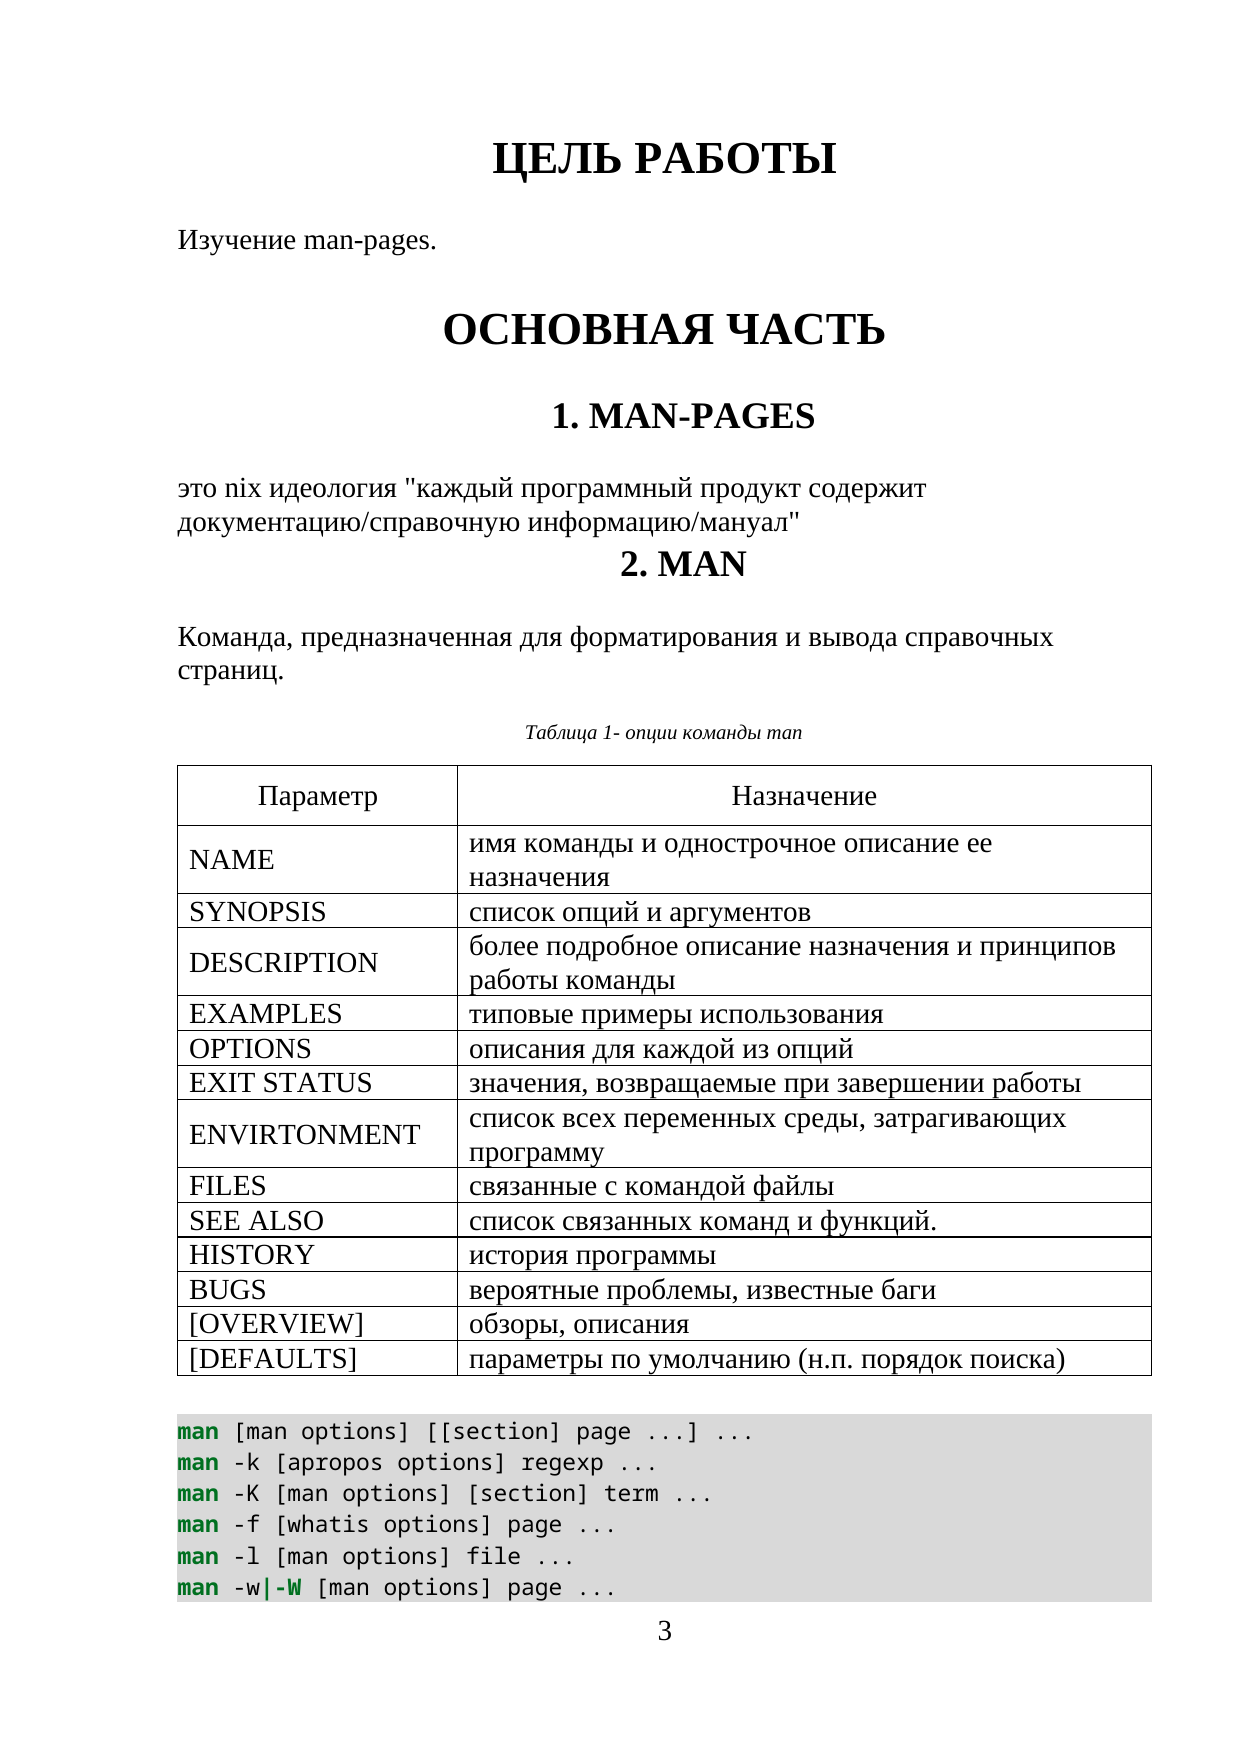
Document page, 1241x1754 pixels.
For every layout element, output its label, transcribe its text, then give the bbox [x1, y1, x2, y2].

table_header Назначение [458, 766, 1151, 824]
table_cell ENVIRTONMENT [178, 1100, 457, 1167]
table_header Параметр [178, 766, 457, 824]
table_cell список всех переменных среды, затрагивающих программу [458, 1100, 1151, 1167]
subtitle man [215, 542, 1152, 585]
subtitle Цель работы [177, 131, 1152, 183]
table_cell FILES [178, 1168, 457, 1202]
table_cell SYNOPSIS [178, 894, 457, 927]
table_cell описания для каждой из опций [458, 1031, 1151, 1064]
table_cell история программы [458, 1238, 1151, 1271]
table_cell SEE ALSO [178, 1203, 457, 1236]
text Команда, предназначенная для форматирования и вывода справочных страниц. [177, 619, 1152, 686]
subtitle man-pages [215, 393, 1152, 436]
table_cell NAME [178, 826, 457, 893]
table_cell параметры по умолчанию (н.п. порядок поиска) [458, 1341, 1151, 1375]
table_cell [OVERVIEW] [178, 1307, 457, 1340]
subtitle Основная часть [177, 302, 1152, 354]
table_cell значения, возвращаемые при завершении работы [458, 1066, 1151, 1099]
table_cell вероятные проблемы, известные баги [458, 1272, 1151, 1306]
table_cell BUGS [178, 1272, 457, 1306]
table_cell EXIT STATUS [178, 1066, 457, 1099]
table_cell список опций и аргументов [458, 894, 1151, 927]
table_cell более подробное описание назначения и принципов работы команды [458, 928, 1151, 995]
text это nix идеология "каждый программный продукт содержит документацию/справочную информацию/мануал" [177, 471, 1152, 538]
table_cell обзоры, описания [458, 1307, 1151, 1340]
table_cell DESCRIPTION [178, 928, 457, 995]
table_cell типовые примеры использования [458, 996, 1151, 1030]
table_cell список связанных команд и функций. [458, 1203, 1151, 1236]
table_cell связанные с командой файлы [458, 1168, 1151, 1202]
text man [man options] [[section] page ...] ... man -k [apropos options] regexp ... man -K [man options] [section] term ... man -f [whatis options] page ... man -l [man options] file ... man -w|-W [man options] page ... [177, 1414, 1152, 1602]
table_cell OPTIONS [178, 1031, 457, 1064]
table_cell HISTORY [178, 1238, 457, 1271]
text Изучение man-pages. [177, 222, 1152, 256]
table_cell [DEFAULTS] [178, 1341, 457, 1375]
table_cell имя команды и однострочное описание ее назначения [458, 826, 1151, 893]
table_cell EXAMPLES [178, 996, 457, 1030]
